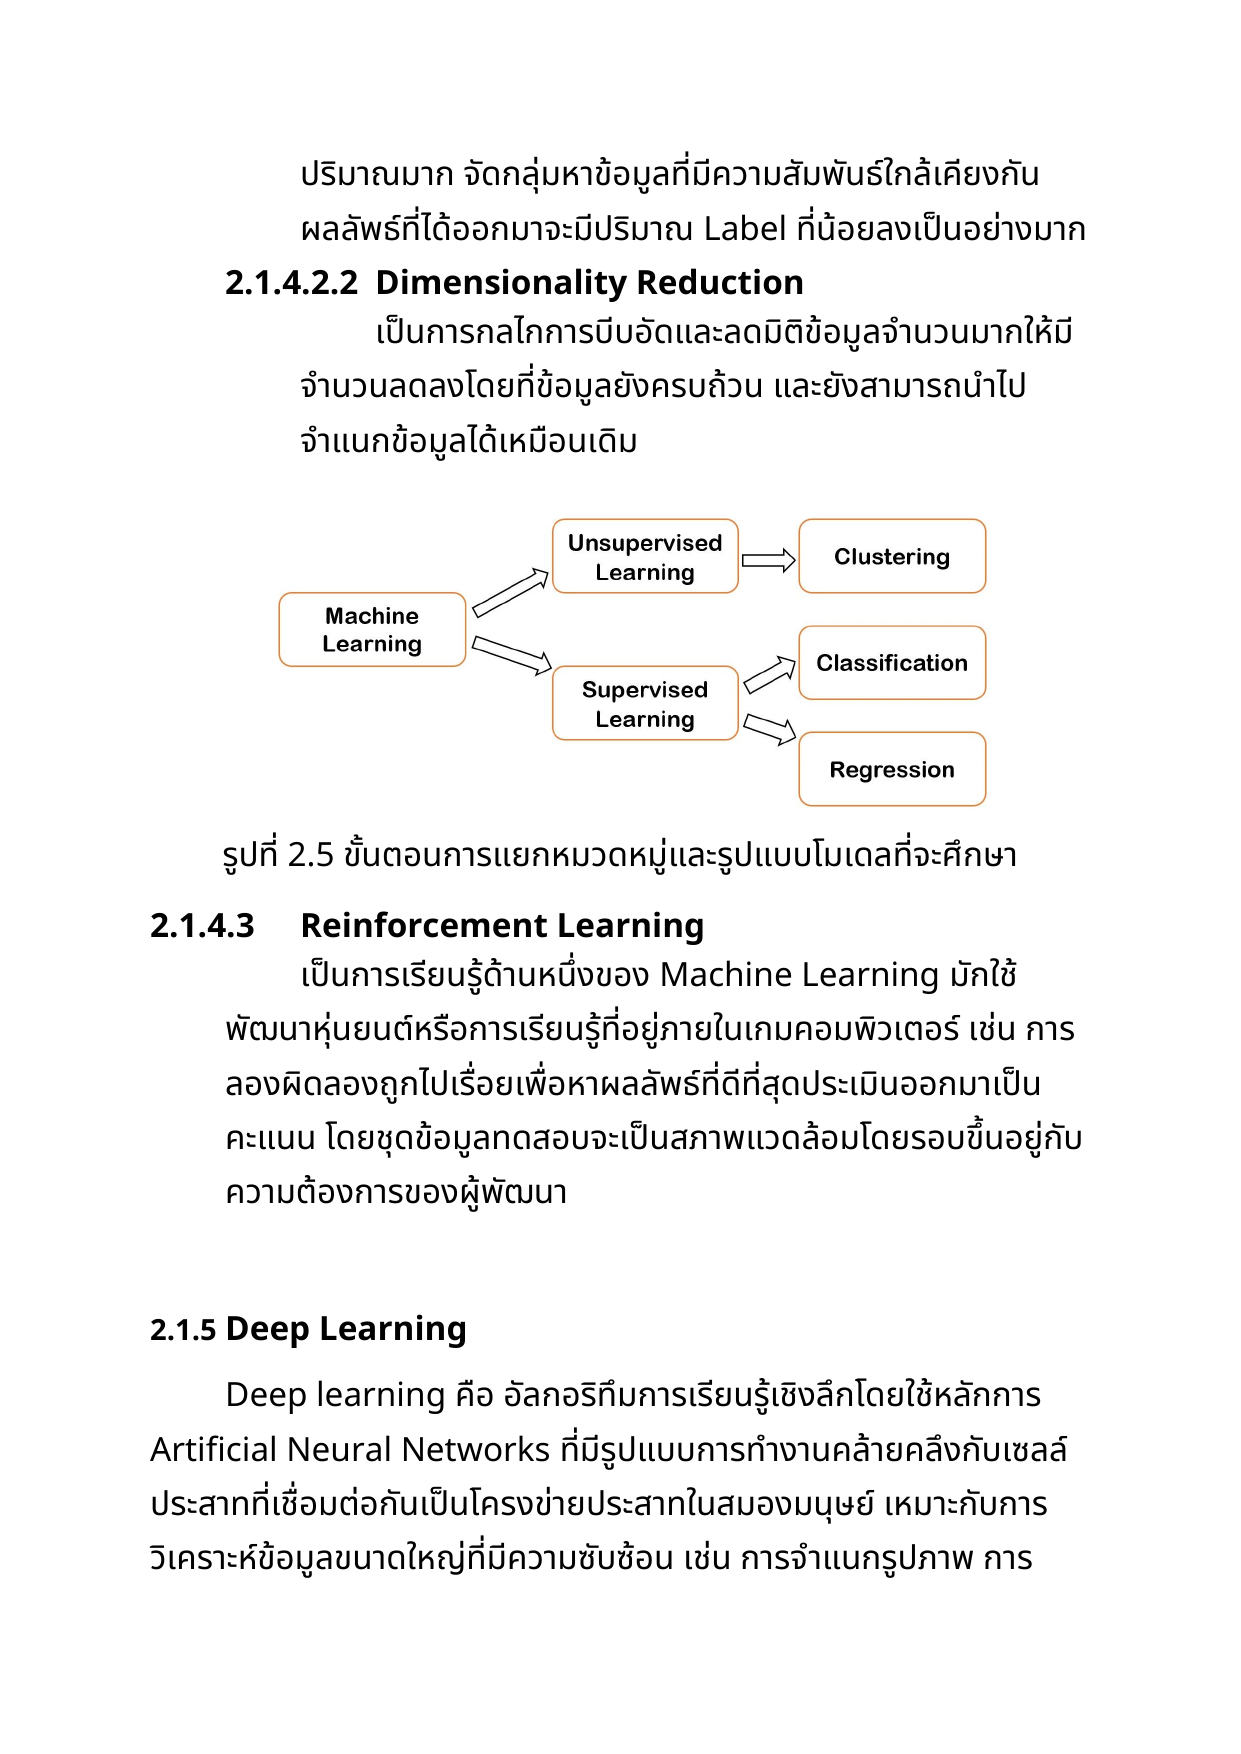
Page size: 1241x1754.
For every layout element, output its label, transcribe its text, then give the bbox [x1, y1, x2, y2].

list เป็นการเรียนรู้ด้านหนึ่งของ Machine Learning มักใช้พัฒนาหุ่นยนต์หรือการเรียนรู้ที่อยู่ภายในเกมคอมพิวเตอร์ เช่น การลองผิดลองถูกไปเรื่อยเพื่อหาผลลัพธ์ที่ดีที่สุดประเมินออกมาเป็นคะแนน โดยชุดข้อมูลทดสอบจะเป็นสภาพแวดล้อมโดยรอบขึ้นอยู่กับความต้องการของผู้พัฒนา [225, 951, 1090, 1219]
list Deep Learning [150, 1305, 1090, 1351]
picture [247, 487, 993, 812]
list Dimensionality Reduction [225, 259, 1090, 304]
list Reinforcement Learning [150, 902, 1090, 947]
text รูปที่ 2.5 ขั้นตอนการแยกหมวดหมู่และรูปแบบโมเดลที่จะศึกษา [150, 831, 1090, 881]
list เป็นการกลไกการบีบอัดและลดมิติข้อมูลจำนวนมากให้มีจำนวนลดลงโดยที่ข้อมูลยังครบถ้วน และยังสามารถนำไปจำแนกข้อมูลได้เหมือนเดิม [300, 308, 1090, 467]
